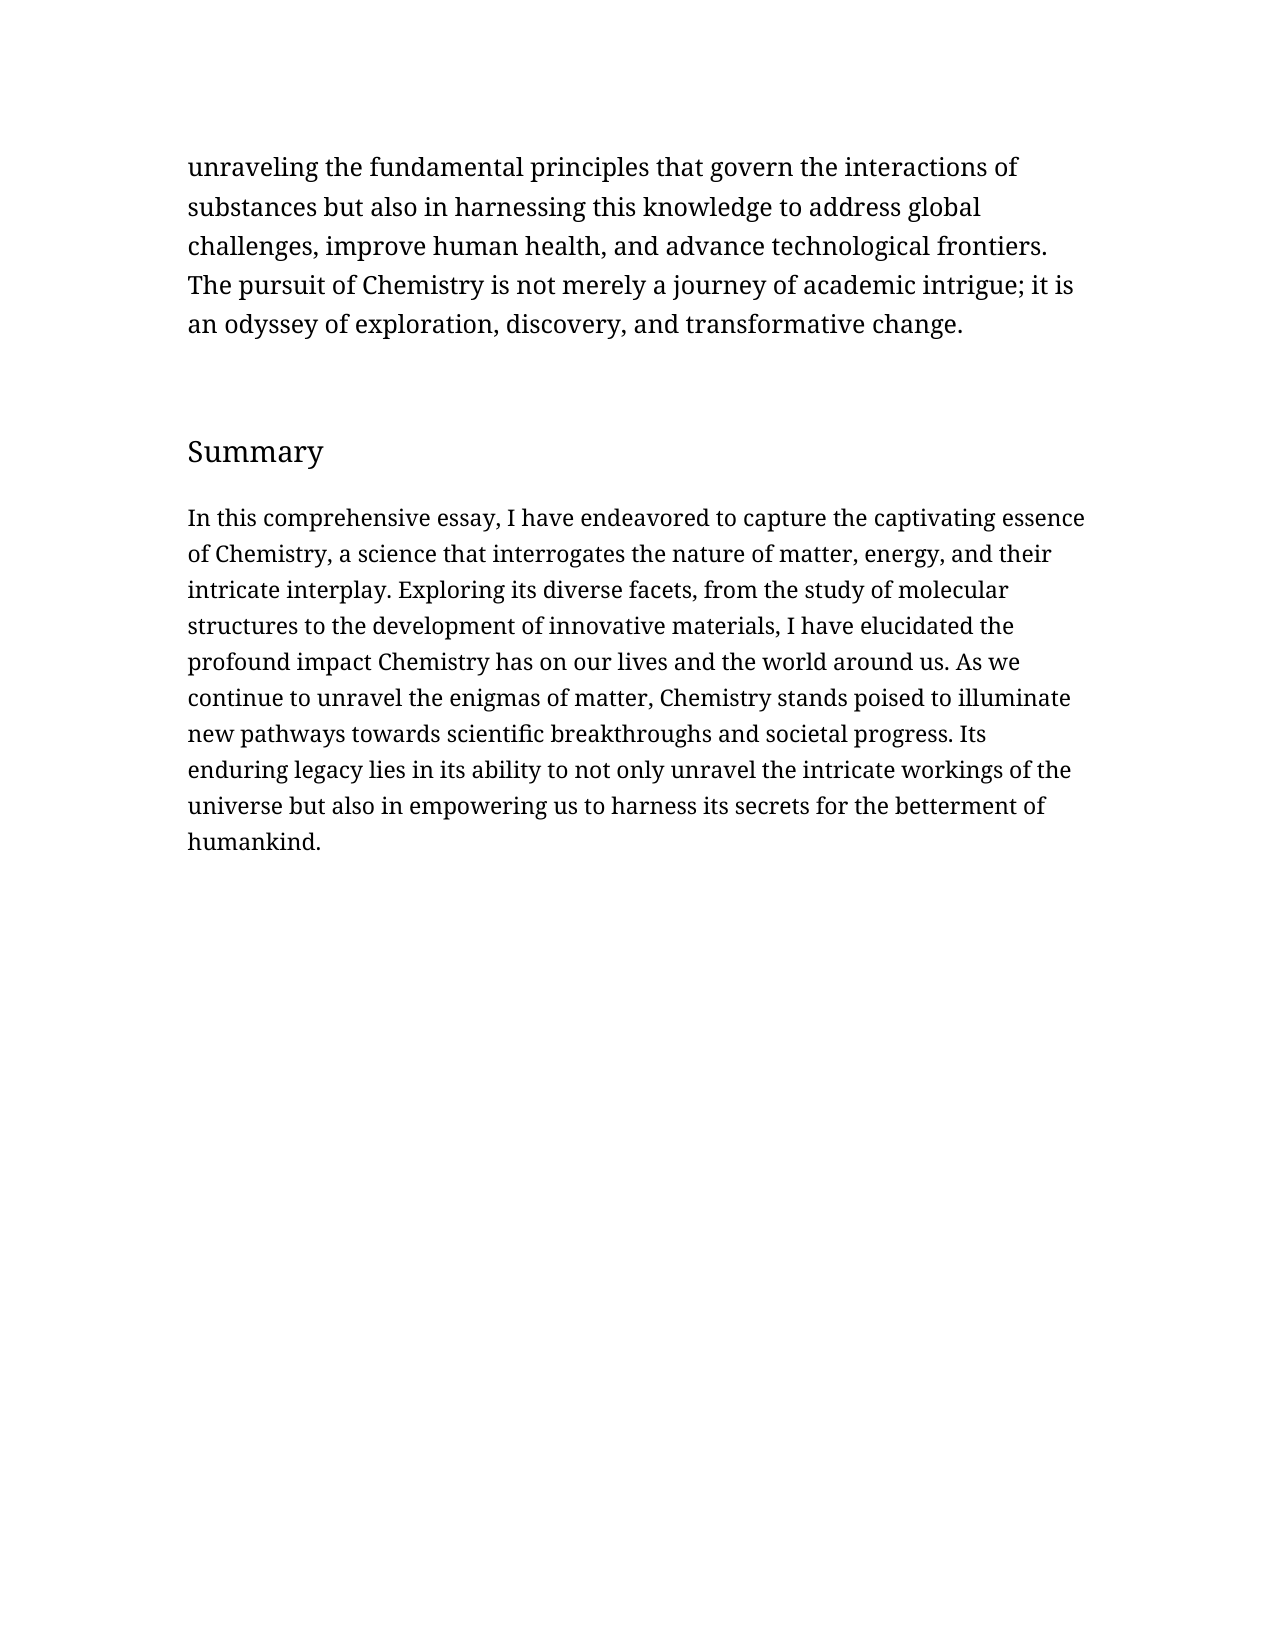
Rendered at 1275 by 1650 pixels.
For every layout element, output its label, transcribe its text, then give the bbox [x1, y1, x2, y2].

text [187, 150, 1087, 341]
text In this comprehensive essay, I have endeavored to capture the captivating essence of Chemistry, a science that interrogates the nature of matter, energy, and their intricate interplay. Exploring its diverse facets, from the study of molecular structures to the development of innovative materials, I have elucidated the profound impact Chemistry has on our lives and the world around us. As we continue to unravel the enigmas of matter, Chemistry stands poised to illuminate new pathways towards scientific breakthroughs and societal progress. Its enduring legacy lies in its ability to not only unravel the intricate workings of the universe but also in empowering us to harness its secrets for the betterment of humankind. [187, 502, 1087, 857]
text Summary [187, 432, 1087, 471]
